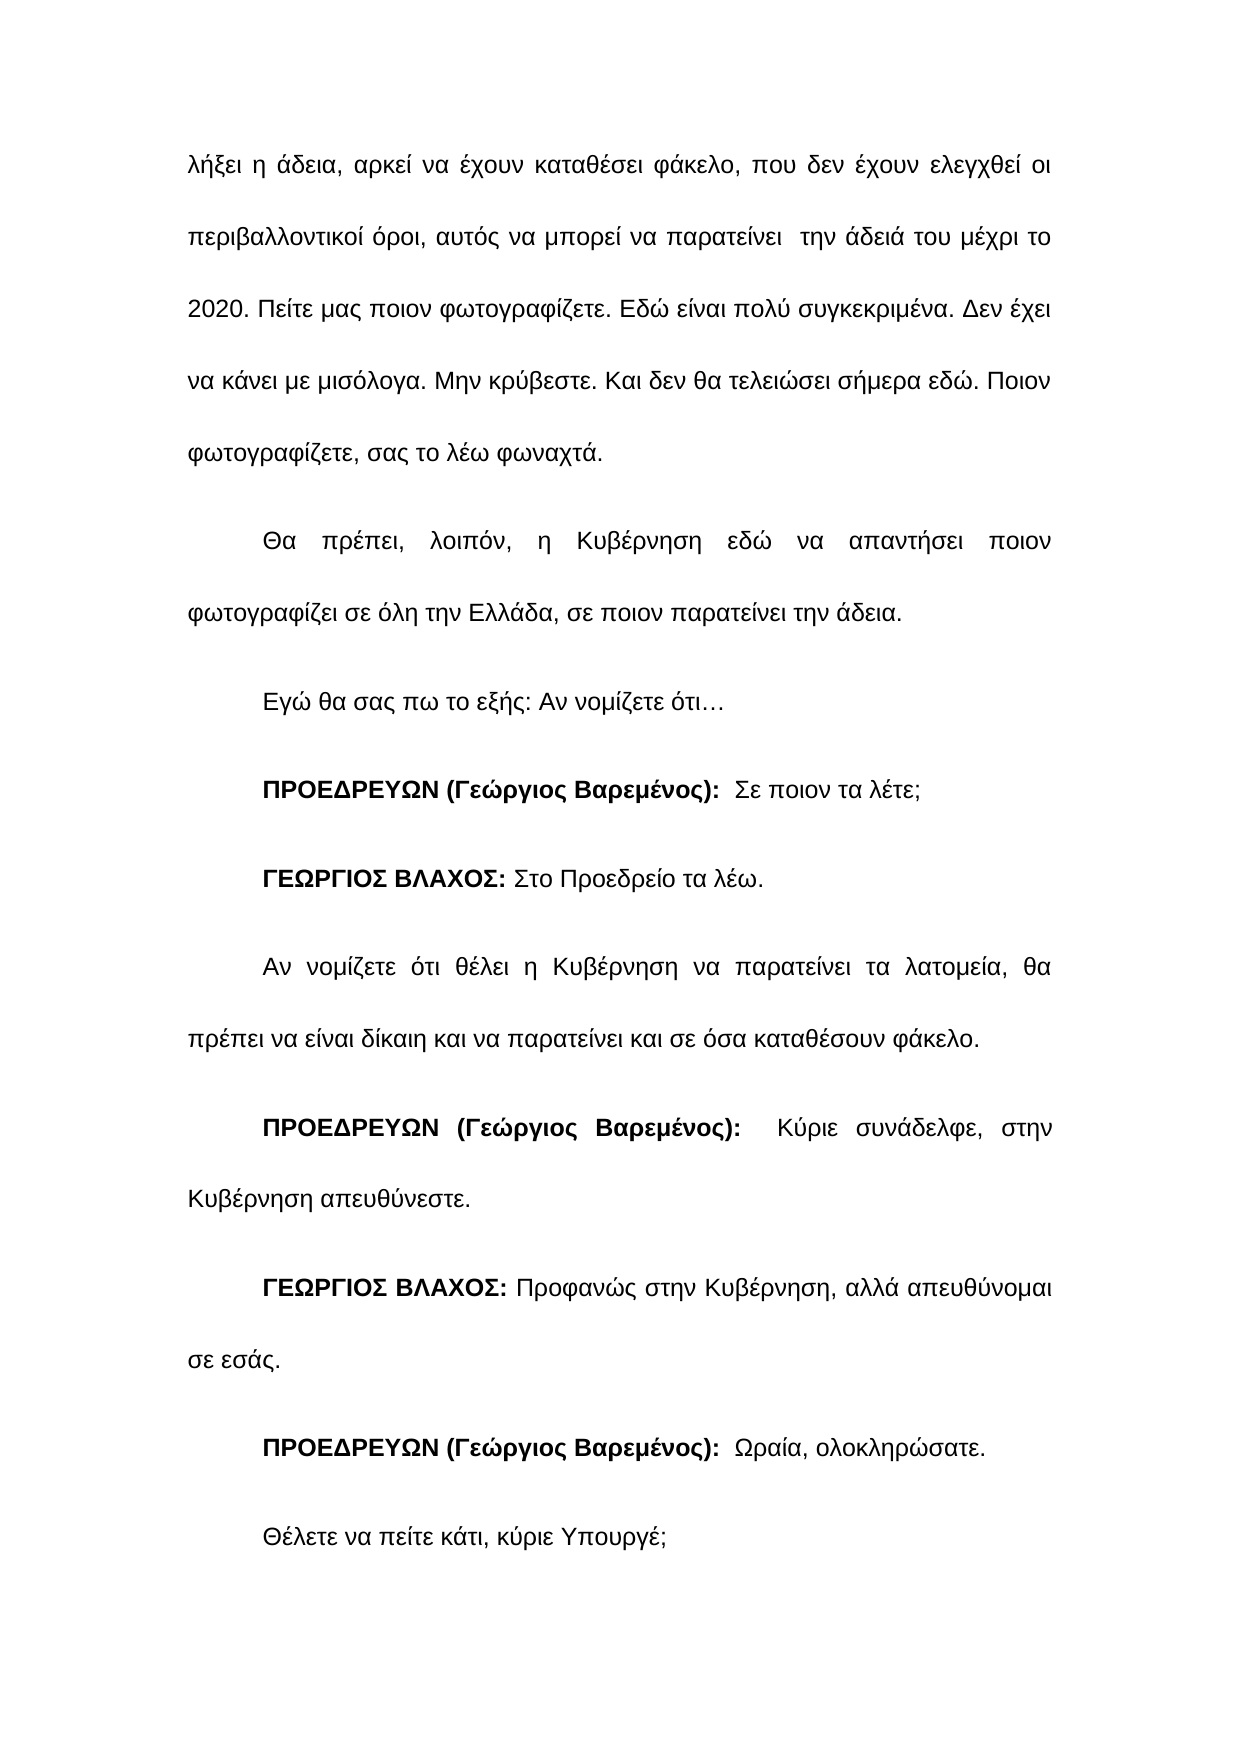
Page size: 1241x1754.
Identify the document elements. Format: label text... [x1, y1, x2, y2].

text Θέλετε να πείτε κάτι, κύριε Υπουργέ; [187, 1522, 1053, 1551]
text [187, 150, 1053, 466]
text Αν νομίζετε ότι θέλει η Κυβέρνηση να παρατείνει τα λατομεία, θα πρέπει να είναι δίκαιη και να παρατείνει και σε όσα καταθέσουν φάκελο. [187, 952, 1053, 1053]
text ΓΕΩΡΓΙΟΣ ΒΛΑΧΟΣ: Προφανώς στην Κυβέρνηση, αλλά απευθύνομαι σε εσάς. [187, 1273, 1053, 1373]
text Θα πρέπει, λοιπόν, η Κυβέρνηση εδώ να απαντήσει ποιον φωτογραφίζει σε όλη την Ελλάδα, σε ποιον παρατείνει την άδεια. [187, 526, 1053, 627]
text ΠΡΟΕΔΡΕΥΩΝ (Γεώργιος Βαρεμένος): Κύριε συνάδελφε, στην Κυβέρνηση απευθύνεστε. [187, 1112, 1053, 1213]
text ΠΡΟΕΔΡΕΥΩΝ (Γεώργιος Βαρεμένος): Σε ποιον τα λέτε; [187, 775, 1053, 804]
text Εγώ θα σας πω το εξής: Αν νομίζετε ότι… [187, 686, 1053, 715]
text ΓΕΩΡΓΙΟΣ ΒΛΑΧΟΣ: Στο Προεδρείο τα λέω. [187, 863, 1053, 892]
text ΠΡΟΕΔΡΕΥΩΝ (Γεώργιος Βαρεμένος): Ωραία, ολοκληρώσατε. [187, 1433, 1053, 1462]
